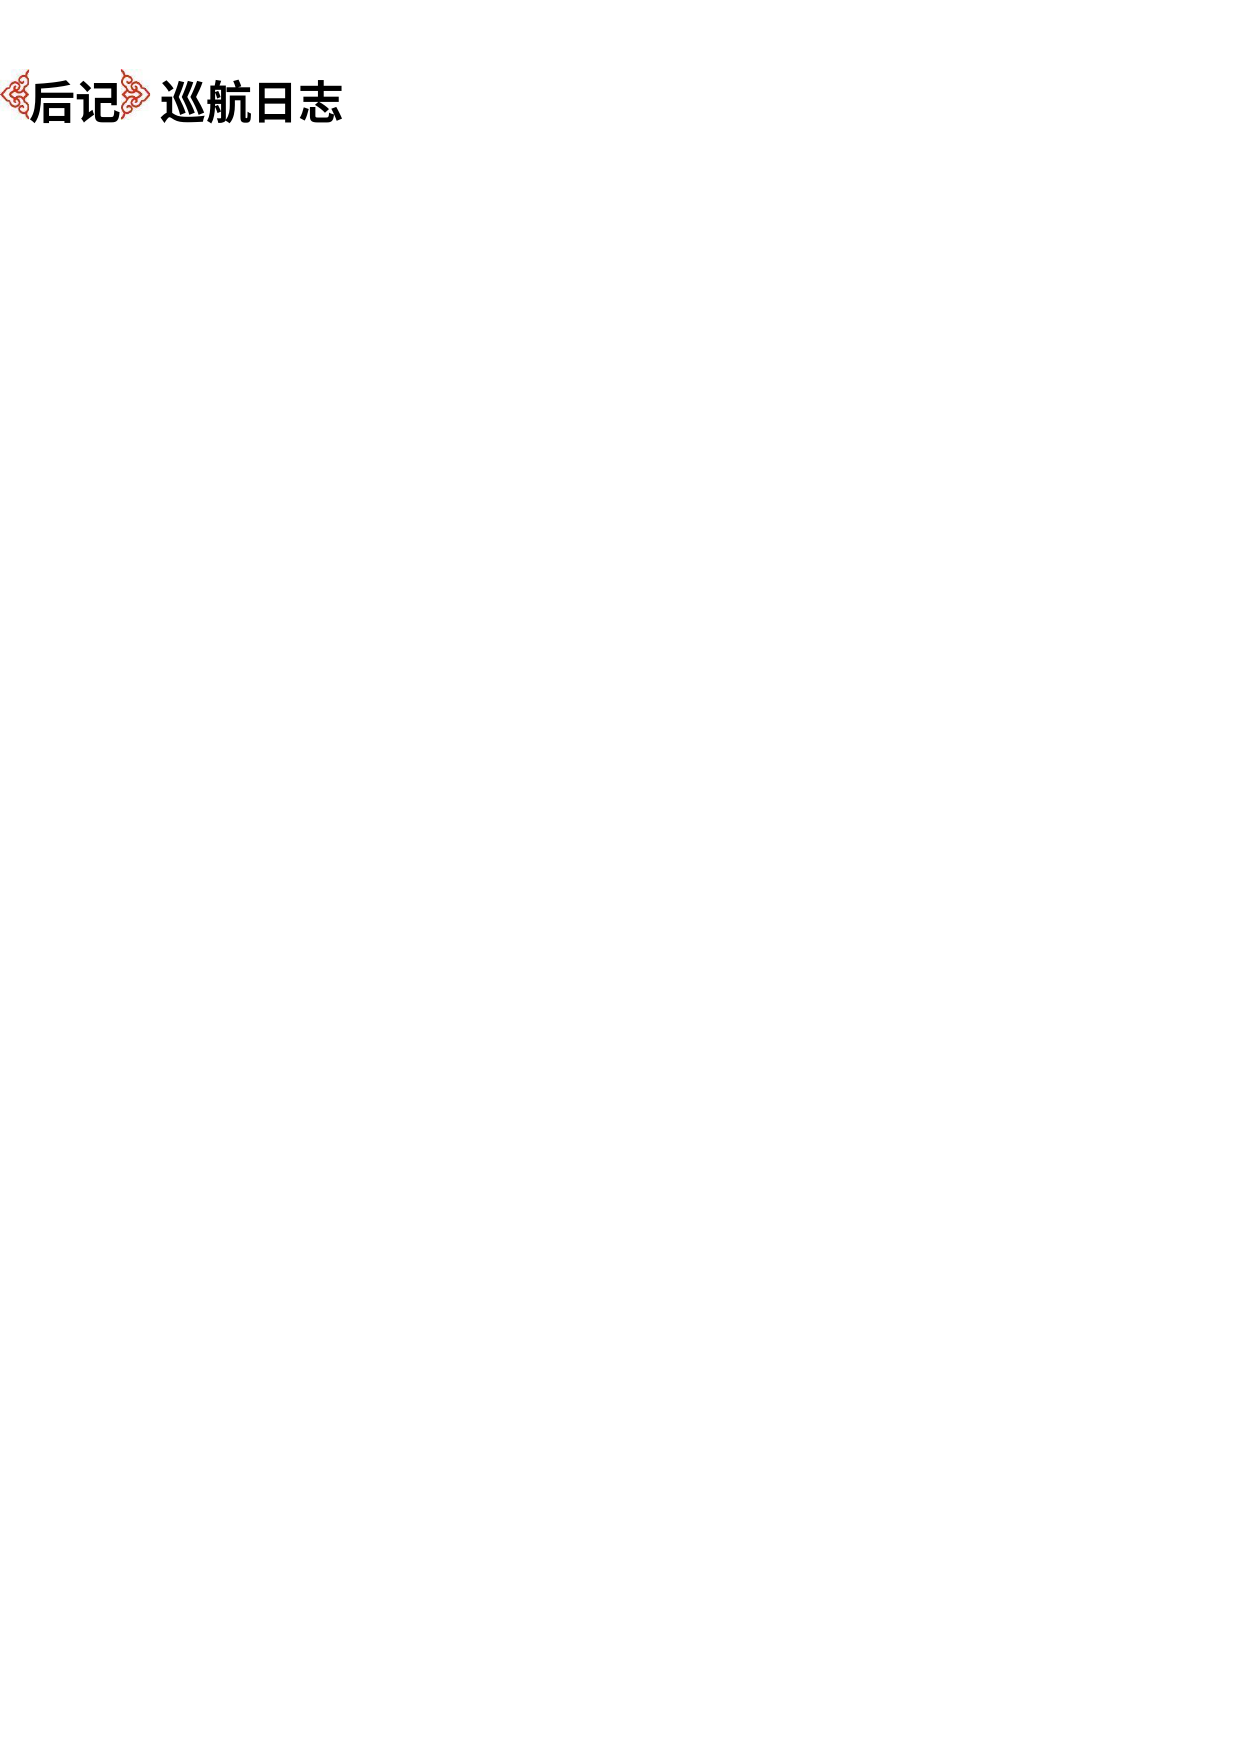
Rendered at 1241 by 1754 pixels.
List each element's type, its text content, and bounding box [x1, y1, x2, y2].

subtitle 后记 巡航日志 [0, 51, 1240, 149]
picture [120, 69, 150, 120]
picture [0, 69, 30, 120]
